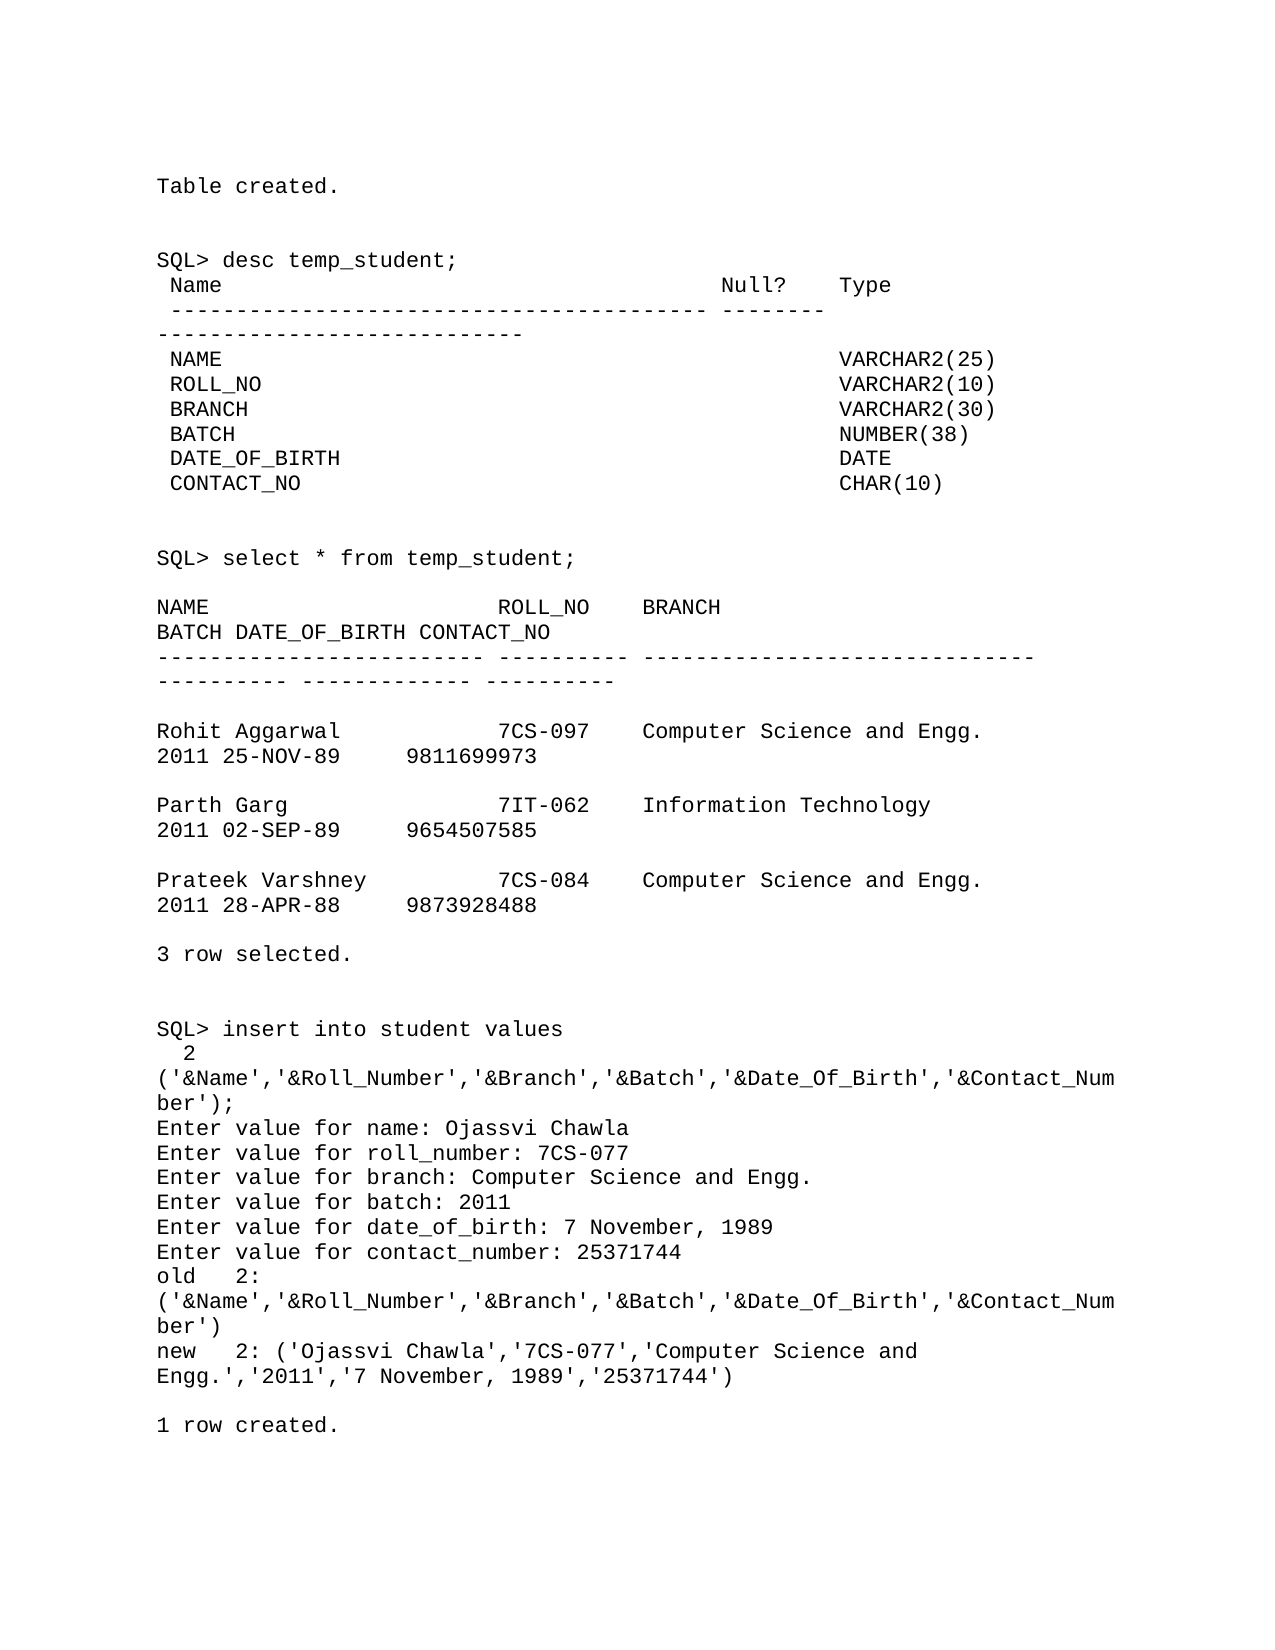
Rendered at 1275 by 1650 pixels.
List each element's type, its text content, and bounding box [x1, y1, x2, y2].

text old 2: ('&Name','&Roll_Number','&Branch','&Batch','&Date_Of_Birth','&Contact_Number') [156, 1266, 1118, 1340]
text 1 row created. [156, 1414, 1118, 1439]
text Parth Garg 7IT-062 Information Technology 2011 02-SEP-89 9654507585 [156, 794, 1118, 844]
text Enter value for branch: Computer Science and Engg. [156, 1166, 1118, 1191]
text Enter value for roll_number: 7CS-077 [156, 1142, 1118, 1166]
text Enter value for contact_number: 25371744 [156, 1241, 1118, 1266]
text NAME ROLL_NO BRANCH BATCH DATE_OF_BIRTH CONTACT_NO [156, 596, 1118, 646]
text Enter value for name: Ojassvi Chawla [156, 1117, 1118, 1142]
text new 2: ('Ojassvi Chawla','7CS-077','Computer Science and Engg.','2011','7 November, 1989','25371744') [156, 1340, 1118, 1389]
text Table created. [156, 175, 1118, 199]
text NAME VARCHAR2(25) [156, 348, 1118, 373]
text CONTACT_NO CHAR(10) [156, 472, 1118, 497]
text Enter value for date_of_birth: 7 November, 1989 [156, 1216, 1118, 1241]
text BRANCH VARCHAR2(30) [156, 398, 1118, 423]
text SQL> insert into student values [156, 1018, 1118, 1042]
text ------------------------- ---------- ------------------------------ ---------- ------------- ---------- [156, 646, 1118, 695]
text SQL> desc temp_student; [156, 249, 1118, 274]
text Enter value for batch: 2011 [156, 1191, 1118, 1216]
text SQL> select * from temp_student; [156, 547, 1118, 571]
text Prateek Varshney 7CS-084 Computer Science and Engg. 2011 28-APR-88 9873928488 [156, 869, 1118, 918]
text DATE_OF_BIRTH DATE [156, 447, 1118, 472]
text Name Null? Type [156, 274, 1118, 299]
text BATCH NUMBER(38) [156, 423, 1118, 447]
text ROLL_NO VARCHAR2(10) [156, 373, 1118, 398]
text 3 row selected. [156, 943, 1118, 968]
text Rohit Aggarwal 7CS-097 Computer Science and Engg. 2011 25-NOV-89 9811699973 [156, 720, 1118, 770]
text 2 ('&Name','&Roll_Number','&Branch','&Batch','&Date_Of_Birth','&Contact_Number'); [156, 1042, 1118, 1117]
text ----------------------------------------- -------- ---------------------------- [156, 299, 1118, 348]
